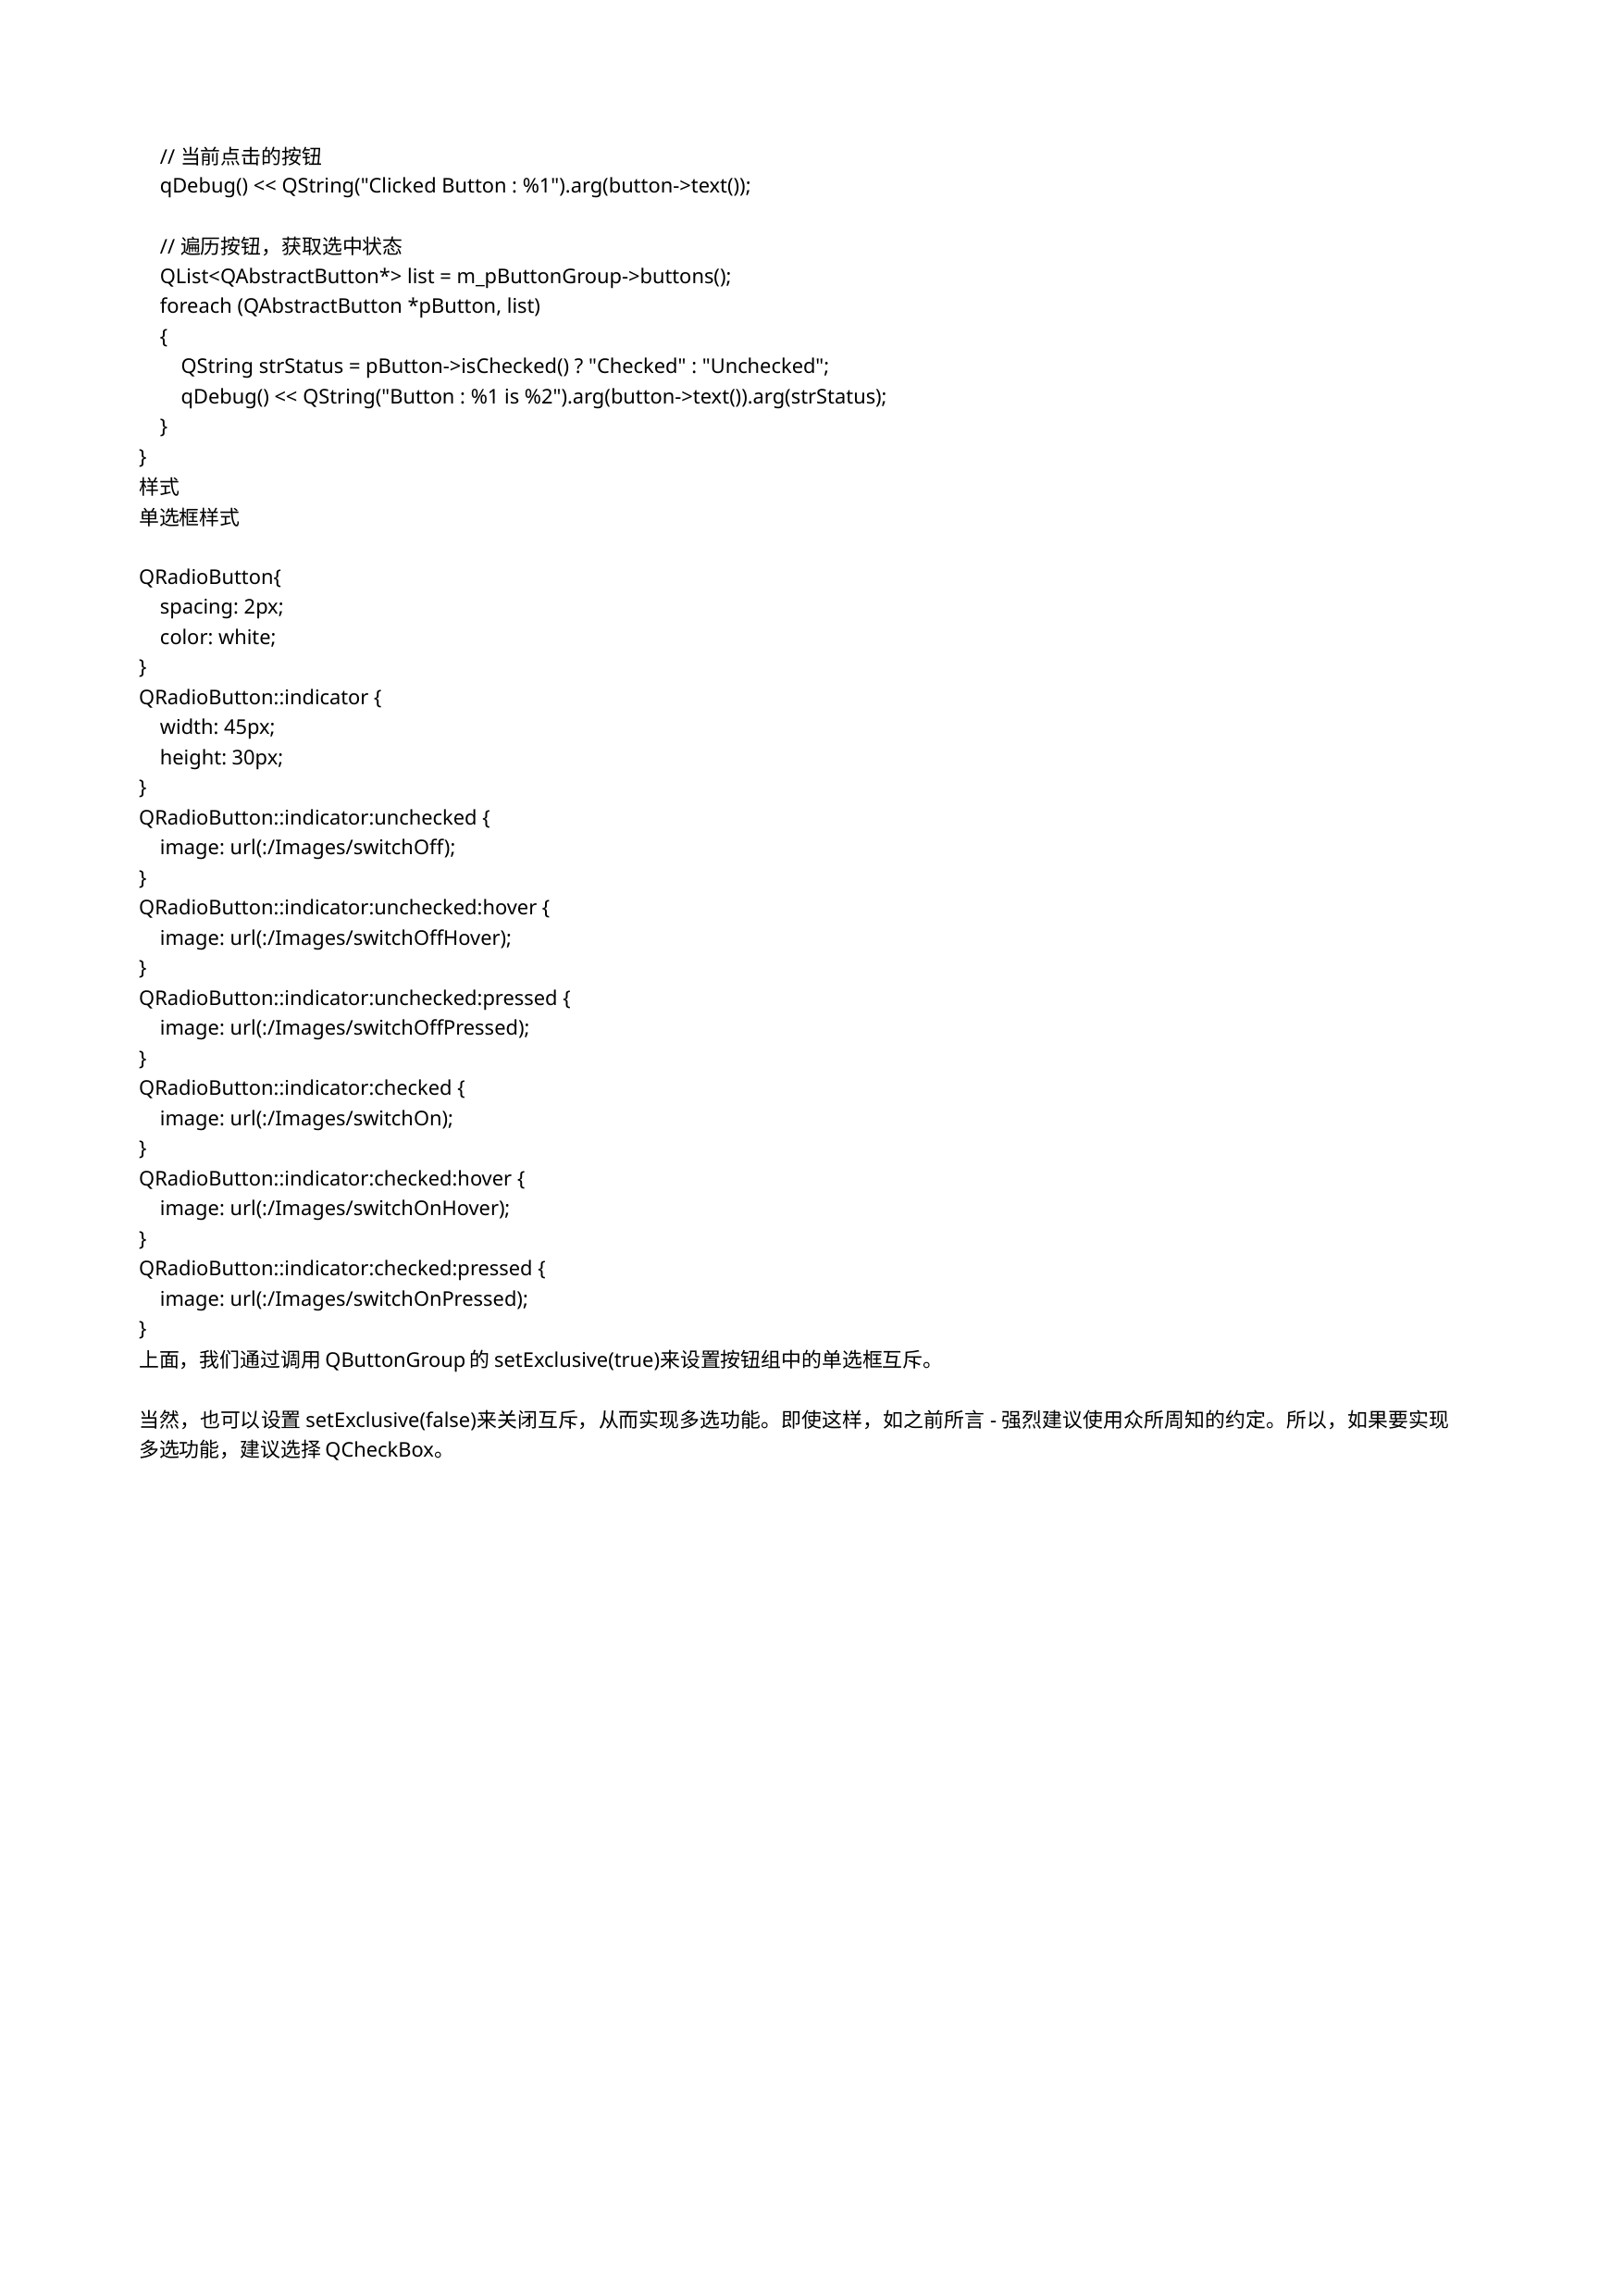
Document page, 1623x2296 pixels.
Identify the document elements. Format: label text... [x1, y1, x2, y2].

text 当然，也可以设置setExclusive(false)来关闭互斥，从而实现多选功能。即使这样，如之前所言 - 强烈建议使用众所周知的约定。所以，如果要实现多选功能，建议选择QCheckBox。 [139, 1403, 1449, 1463]
text image: url(:/Images/switchOffHover); [139, 922, 1449, 952]
text QRadioButton::indicator:unchecked:pressed { [139, 982, 1449, 1012]
text height: 30px; [139, 741, 1449, 772]
text } [139, 441, 1449, 471]
text // 当前点击的按钮 [139, 140, 1449, 170]
text } [139, 1222, 1449, 1253]
text } [139, 1133, 1449, 1162]
text foreach (QAbstractButton *pButton, list) [139, 291, 1449, 320]
text QRadioButton::indicator:unchecked:hover { [139, 892, 1449, 922]
text QList<QAbstractButton*> list = m_pButtonGroup->buttons(); [139, 260, 1449, 291]
text 上面，我们通过调用QButtonGroup的setExclusive(true)来设置按钮组中的单选框互斥。 [139, 1343, 1449, 1373]
text image: url(:/Images/switchOnHover); [139, 1193, 1449, 1222]
text 样式 [139, 471, 1449, 501]
text image: url(:/Images/switchOff); [139, 832, 1449, 862]
text } [139, 772, 1449, 801]
text spacing: 2px; [139, 591, 1449, 621]
text } [139, 652, 1449, 681]
text } [139, 1313, 1449, 1343]
text QRadioButton::indicator:checked:hover { [139, 1162, 1449, 1193]
text } [139, 952, 1449, 982]
text { [139, 320, 1449, 351]
text color: white; [139, 621, 1449, 652]
text 单选框样式 [139, 501, 1449, 531]
text QRadioButton::indicator:checked:pressed { [139, 1253, 1449, 1283]
text } [139, 1042, 1449, 1073]
text QRadioButton{ [139, 561, 1449, 591]
text qDebug() << QString("Clicked Button : %1").arg(button->text()); [139, 170, 1449, 200]
text // 遍历按钮，获取选中状态 [139, 230, 1449, 260]
text QRadioButton::indicator:unchecked { [139, 801, 1449, 832]
text image: url(:/Images/switchOffPressed); [139, 1012, 1449, 1042]
text qDebug() << QString("Button : %1 is %2").arg(button->text()).arg(strStatus); [139, 380, 1449, 411]
text } [139, 862, 1449, 892]
text QString strStatus = pButton->isChecked() ? "Checked" : "Unchecked"; [139, 351, 1449, 380]
text QRadioButton::indicator { [139, 681, 1449, 712]
text width: 45px; [139, 712, 1449, 741]
text image: url(:/Images/switchOn); [139, 1102, 1449, 1133]
text QRadioButton::indicator:checked { [139, 1073, 1449, 1102]
text } [139, 411, 1449, 441]
text image: url(:/Images/switchOnPressed); [139, 1283, 1449, 1313]
